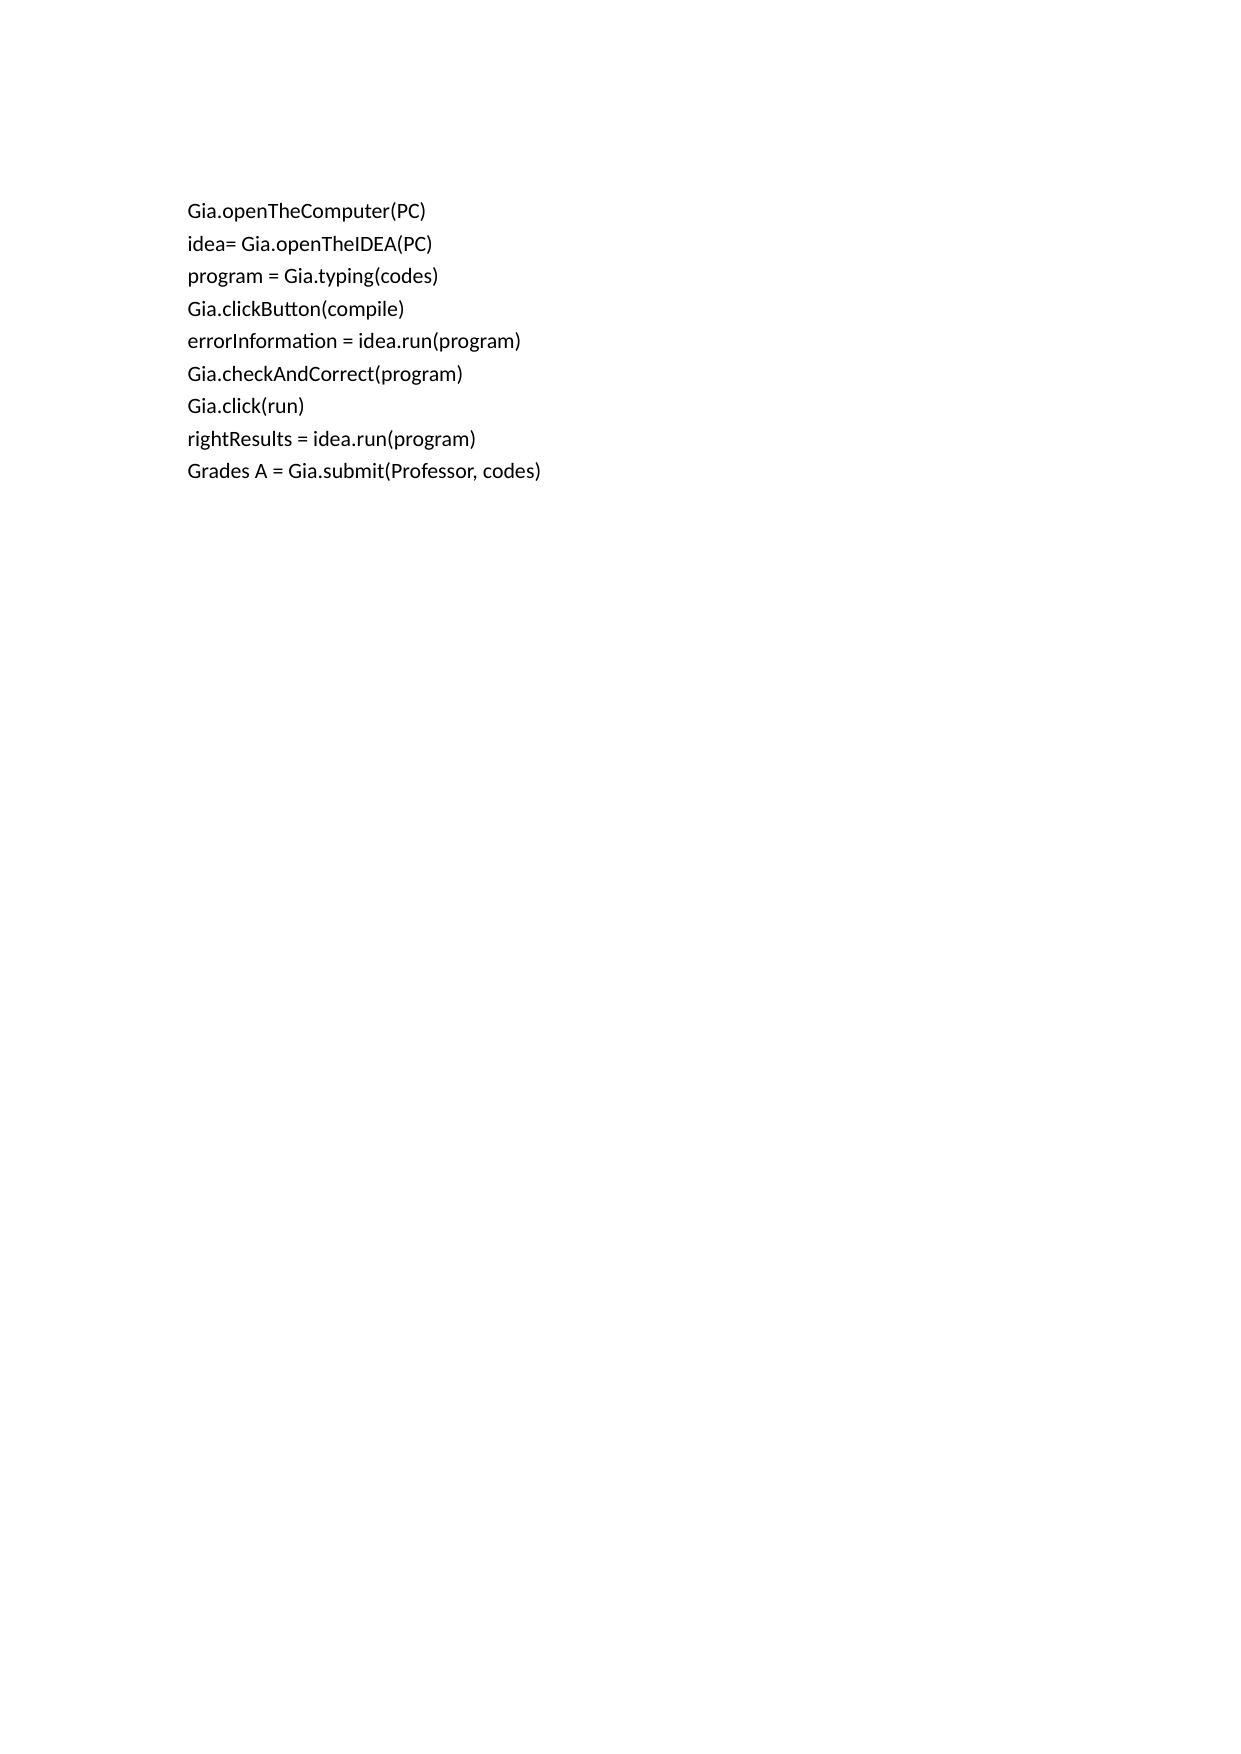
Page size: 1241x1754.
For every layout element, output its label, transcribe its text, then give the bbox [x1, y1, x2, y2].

text Gia.openTheComputer(PC) [187, 194, 1053, 227]
text Gia.clickButton(compile) [187, 292, 1053, 324]
text program = Gia.typing(codes) [187, 259, 1053, 292]
text errorInformation = idea.run(program) [187, 324, 1053, 357]
text Gia.checkAndCorrect(program) [187, 357, 1053, 389]
text rightResults = idea.run(program) [187, 422, 1053, 454]
text idea= Gia.openTheIDEA(PC) [187, 227, 1053, 259]
text Grades A = Gia.submit(Professor, codes) [187, 454, 1053, 487]
text Gia.click(run) [187, 389, 1053, 422]
